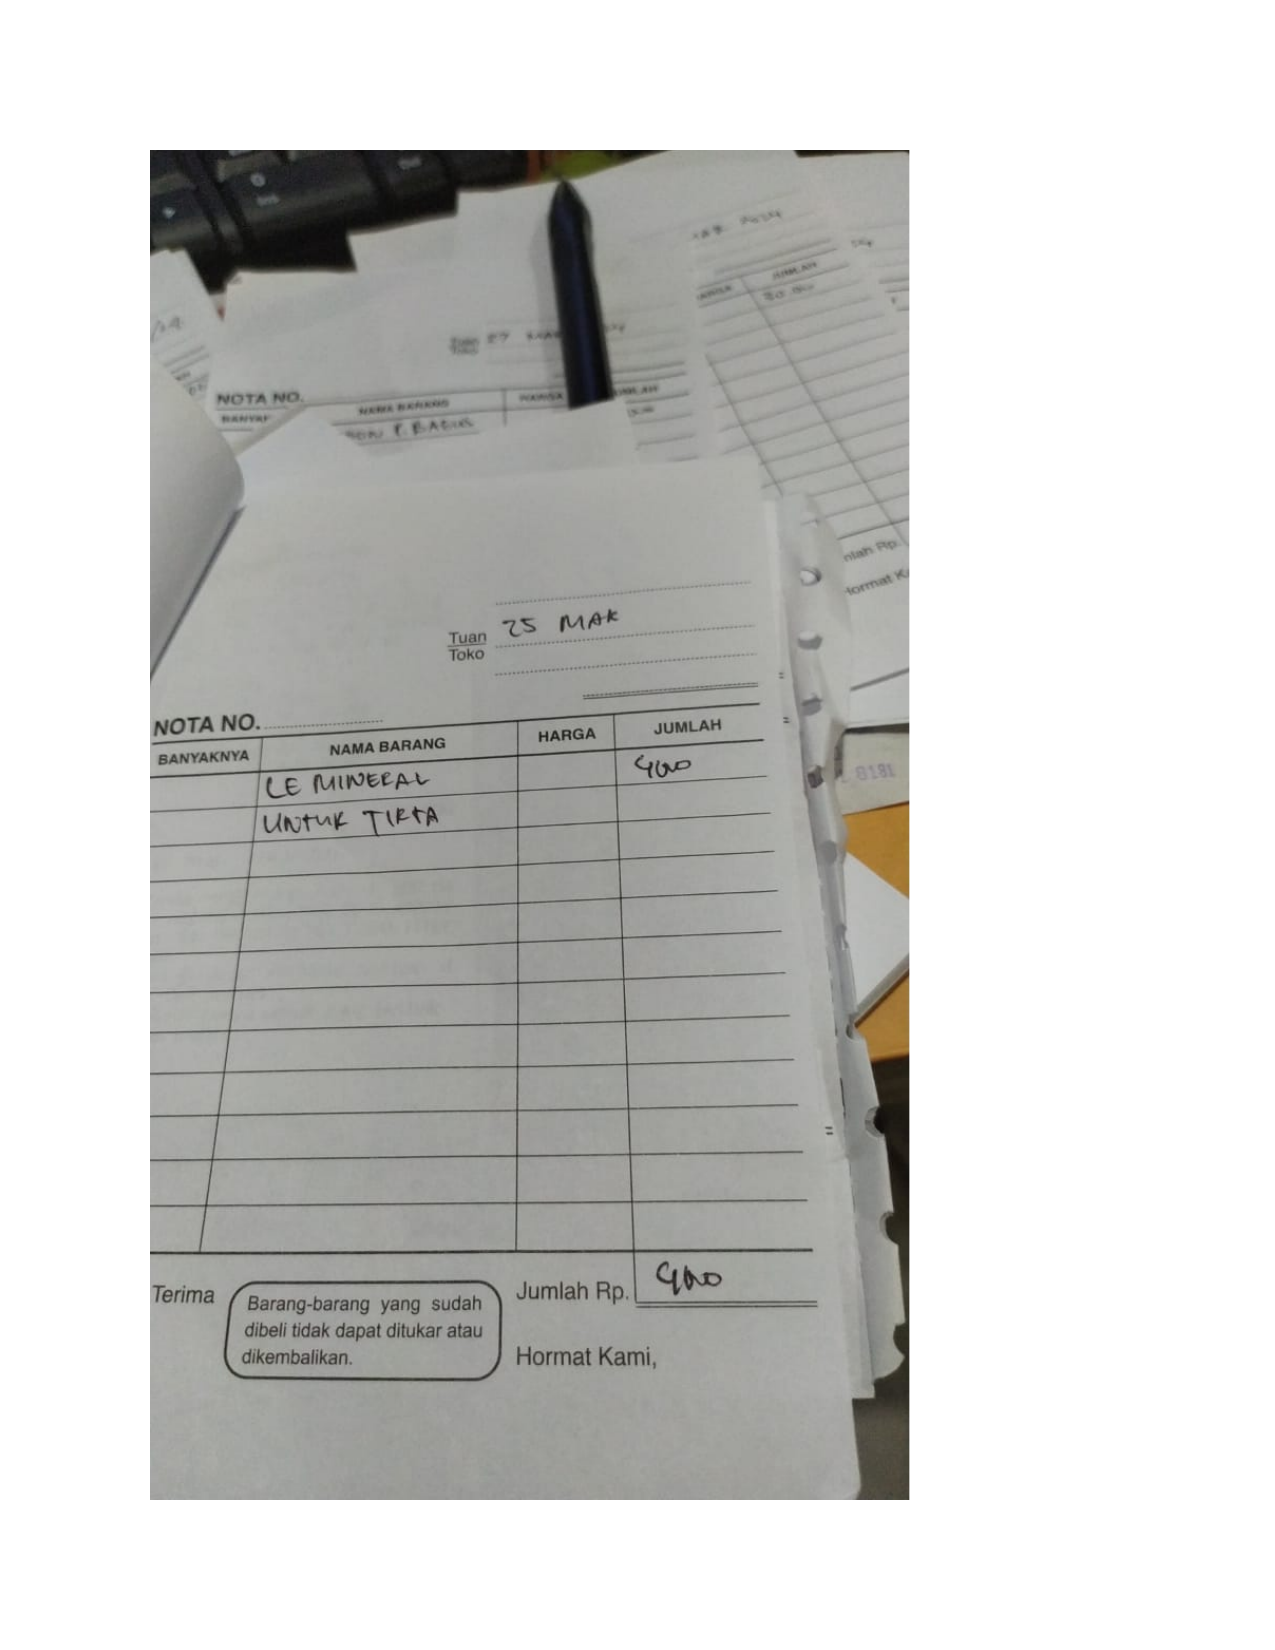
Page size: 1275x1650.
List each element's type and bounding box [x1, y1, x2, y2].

picture [150, 150, 910, 1500]
